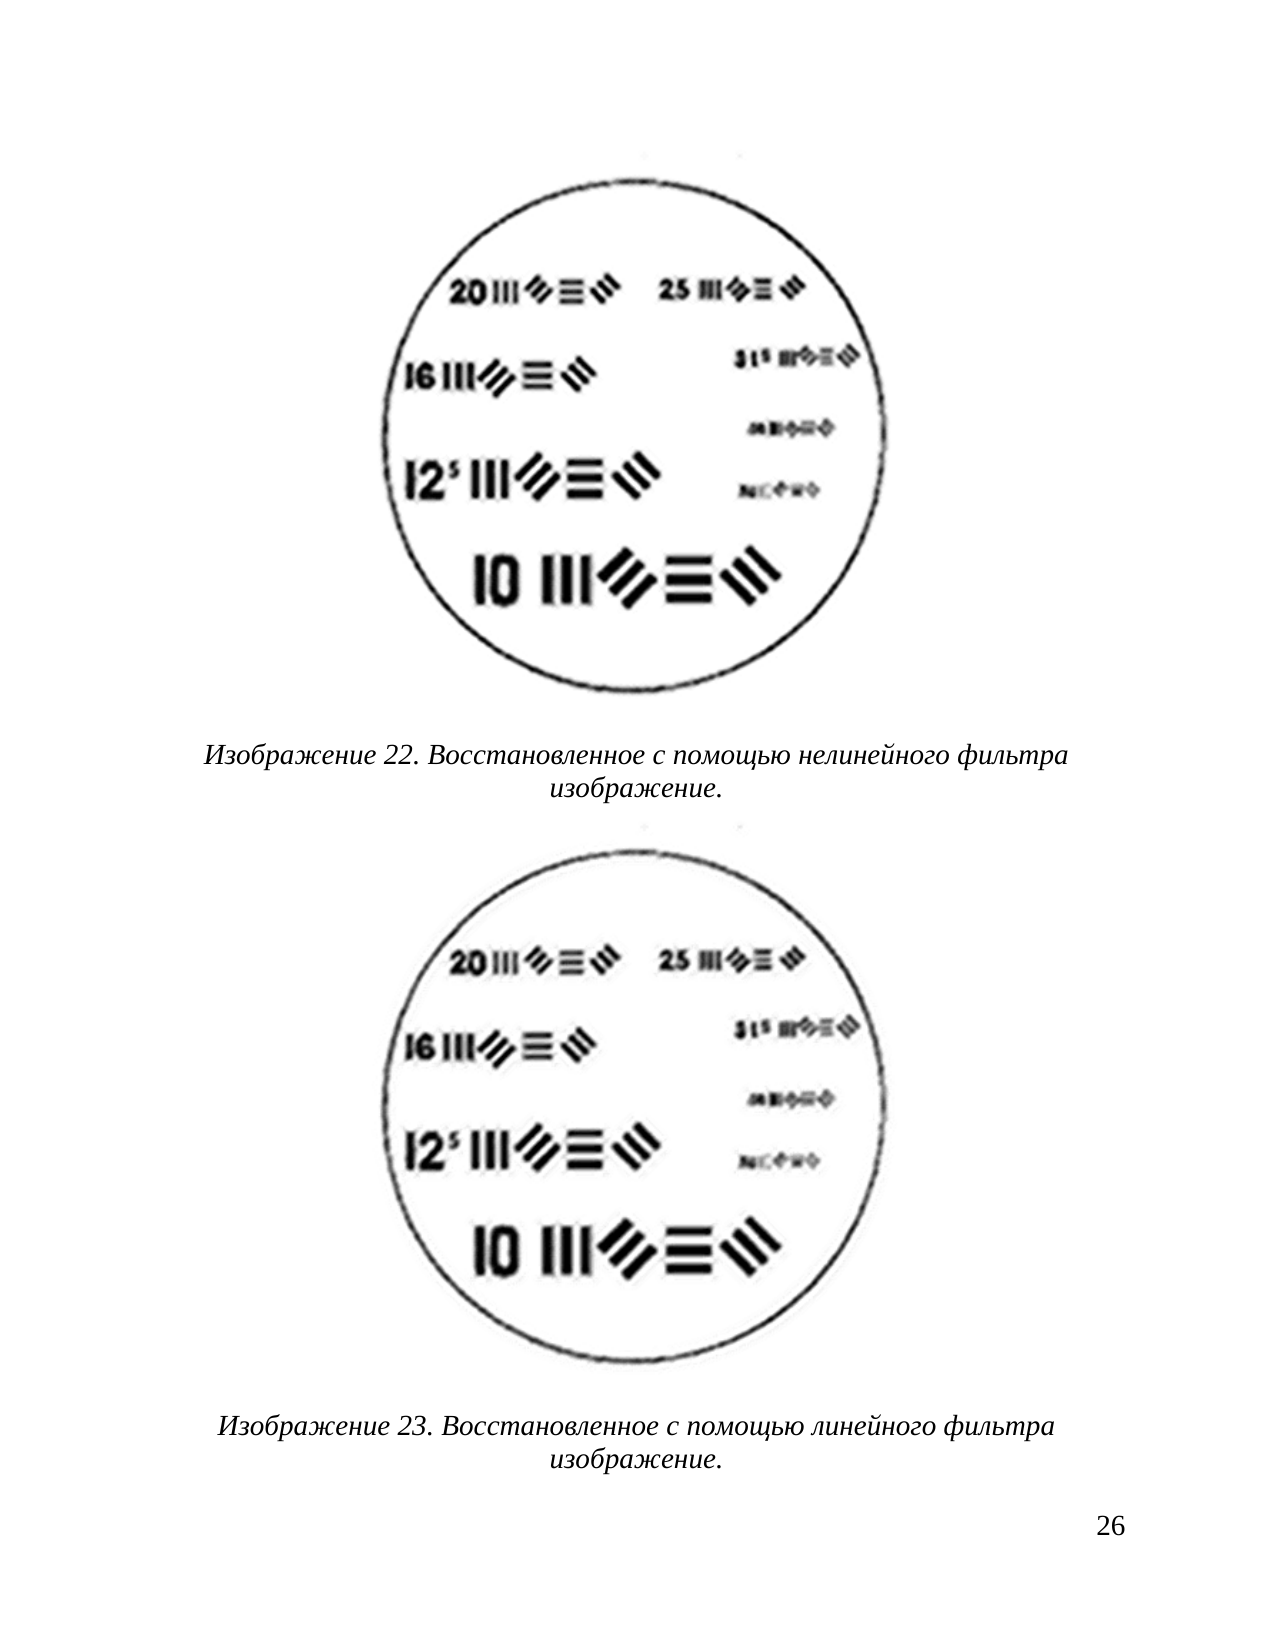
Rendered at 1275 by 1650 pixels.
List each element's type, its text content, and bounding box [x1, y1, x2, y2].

picture [359, 149, 916, 721]
text Изображение 22. Восстановленное с помощью нелинейного фильтра изображение. [150, 737, 1125, 804]
picture [359, 820, 916, 1392]
text Изображение 23. Восстановленное с помощью линейного фильтра изображение. [150, 1408, 1125, 1475]
